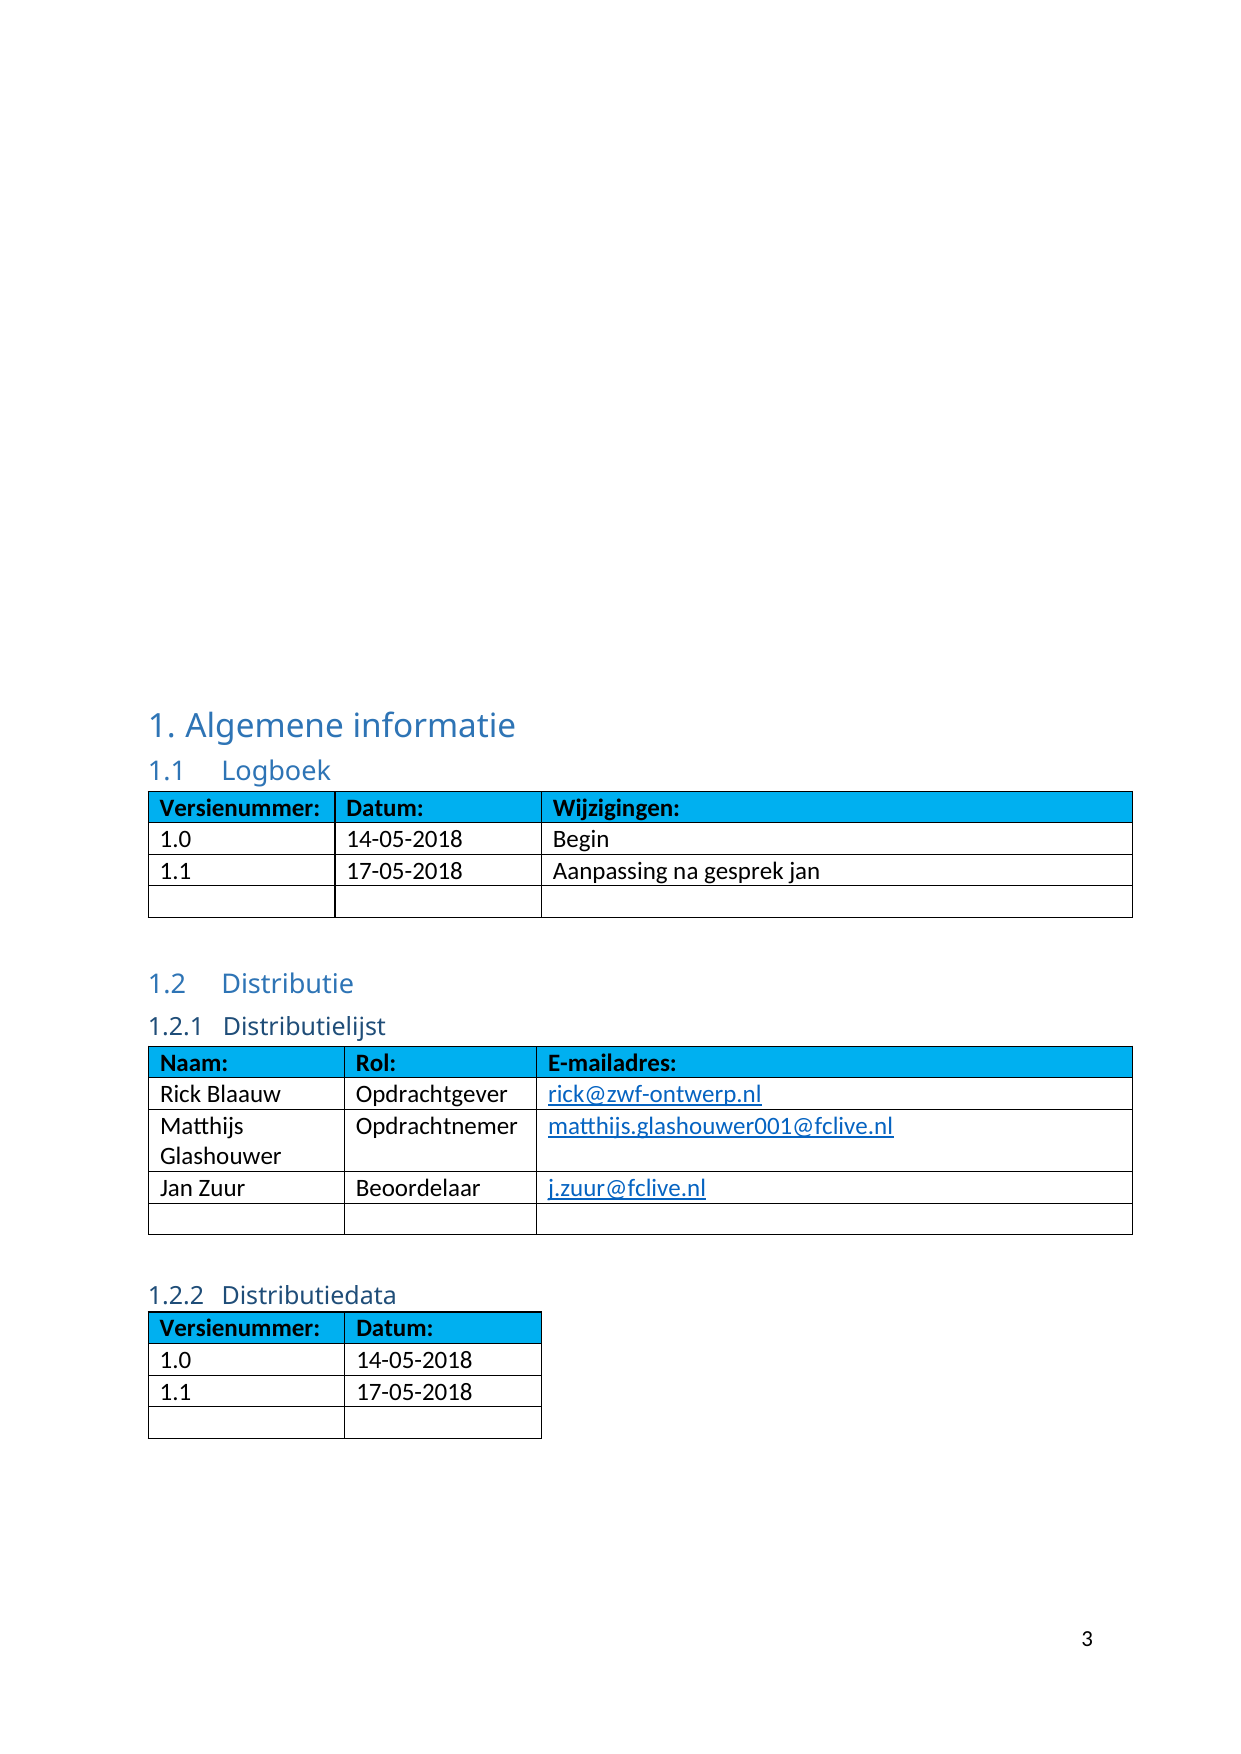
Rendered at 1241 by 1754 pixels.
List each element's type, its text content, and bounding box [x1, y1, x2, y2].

table_cell matthijs.glashouwer001@fclive.nl [537, 1110, 1132, 1171]
subtitle 1.2.2 Distributiedata [148, 1277, 1093, 1311]
table_cell j.zuur@fclive.nl [537, 1172, 1132, 1202]
table_cell Opdrachtgever [345, 1078, 536, 1109]
subtitle Distributielijst [148, 1009, 1093, 1043]
table_cell [537, 1204, 1132, 1234]
table_cell Matthijs Glashouwer [149, 1110, 344, 1171]
table_cell [542, 886, 1132, 917]
table_cell [149, 1407, 344, 1438]
table_cell 1.0 [149, 1344, 344, 1374]
table_header Versienummer: [149, 792, 334, 822]
table_cell [149, 886, 334, 917]
table_cell [345, 1407, 541, 1438]
table_header Naam: [149, 1047, 344, 1077]
table_cell Jan Zuur [149, 1172, 344, 1202]
subtitle Distributie [148, 965, 1093, 1002]
table_cell 14-05-2018 [336, 823, 541, 854]
table_cell 17-05-2018 [345, 1376, 541, 1406]
table_cell Opdrachtnemer [345, 1110, 536, 1171]
table_header E-mailadres: [537, 1047, 1132, 1077]
table_cell [336, 886, 541, 917]
table_cell Rick Blaauw [149, 1078, 344, 1109]
table_header Versienummer: [149, 1313, 344, 1343]
table_cell [149, 1204, 344, 1234]
table_cell rick@zwf-ontwerp.nl [537, 1078, 1132, 1109]
table_header Datum: [336, 792, 541, 822]
table_cell 1.1 [149, 1376, 344, 1406]
table_cell Aanpassing na gesprek jan [542, 855, 1132, 885]
table_header Datum: [345, 1313, 541, 1343]
table_cell 1.1 [149, 855, 334, 885]
table_cell 1.0 [149, 823, 334, 854]
table_cell [345, 1204, 536, 1234]
subtitle Algemene informatie [148, 701, 1093, 747]
table_cell Beoordelaar [345, 1172, 536, 1202]
table_header Rol: [345, 1047, 536, 1077]
table_header Wijzigingen: [542, 792, 1132, 822]
table_cell 14-05-2018 [345, 1344, 541, 1374]
subtitle Logboek [148, 751, 1093, 788]
table_cell 17-05-2018 [336, 855, 541, 885]
table_cell Begin [542, 823, 1132, 854]
